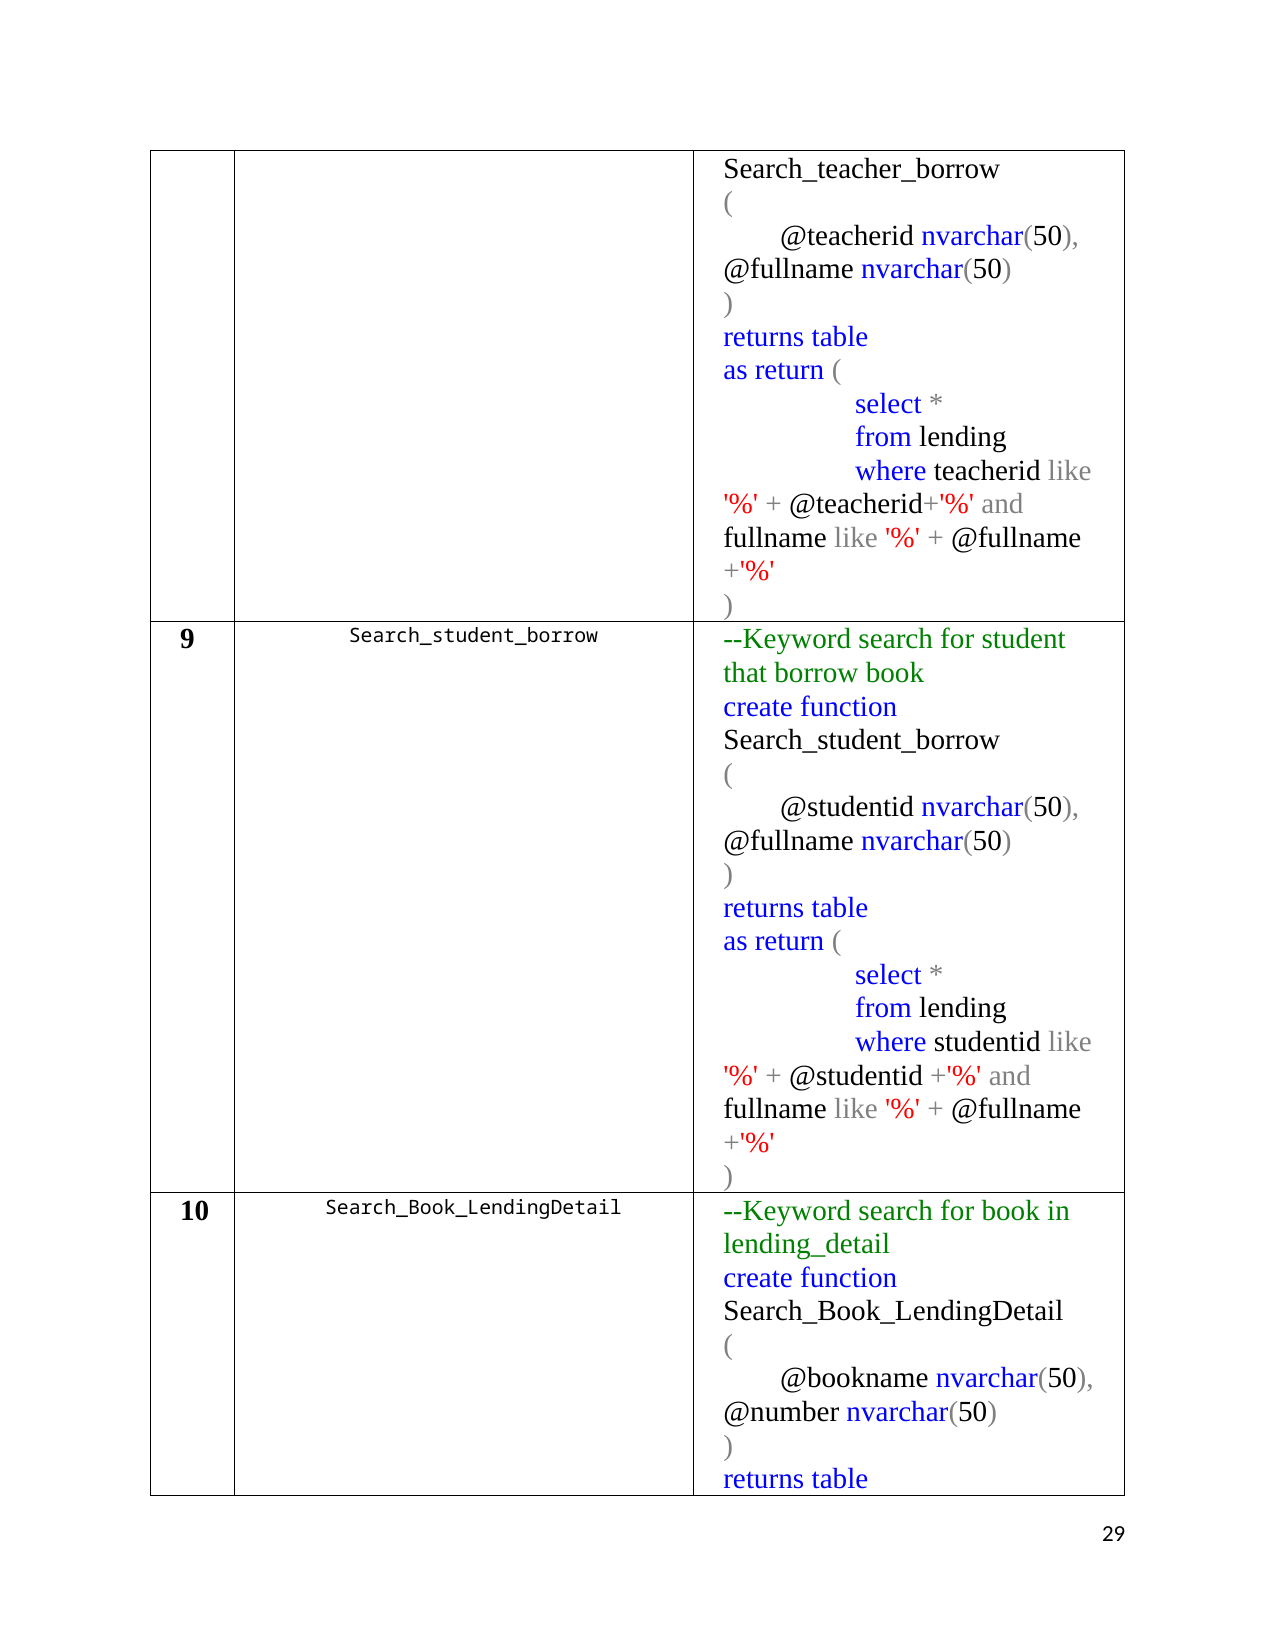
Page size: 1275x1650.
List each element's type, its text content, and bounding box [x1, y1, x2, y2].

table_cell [694, 1193, 1124, 1495]
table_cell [235, 151, 693, 621]
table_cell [694, 151, 1124, 621]
table_cell 10 [151, 1193, 234, 1495]
table_cell 9 [151, 622, 234, 1192]
table_cell 8 [151, 151, 234, 621]
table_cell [235, 1193, 693, 1495]
table_cell Search_student_borrow [235, 622, 693, 1192]
table_cell --Keyword search for student that borrow book create function Search_student_borrow ( @studentid nvarchar(50), @fullname nvarchar(50) ) returns table as return ( select * from lending where studentid like '%' + @studentid +'%' and fullname like '%' + @fullname +'%' ) [694, 622, 1124, 1192]
